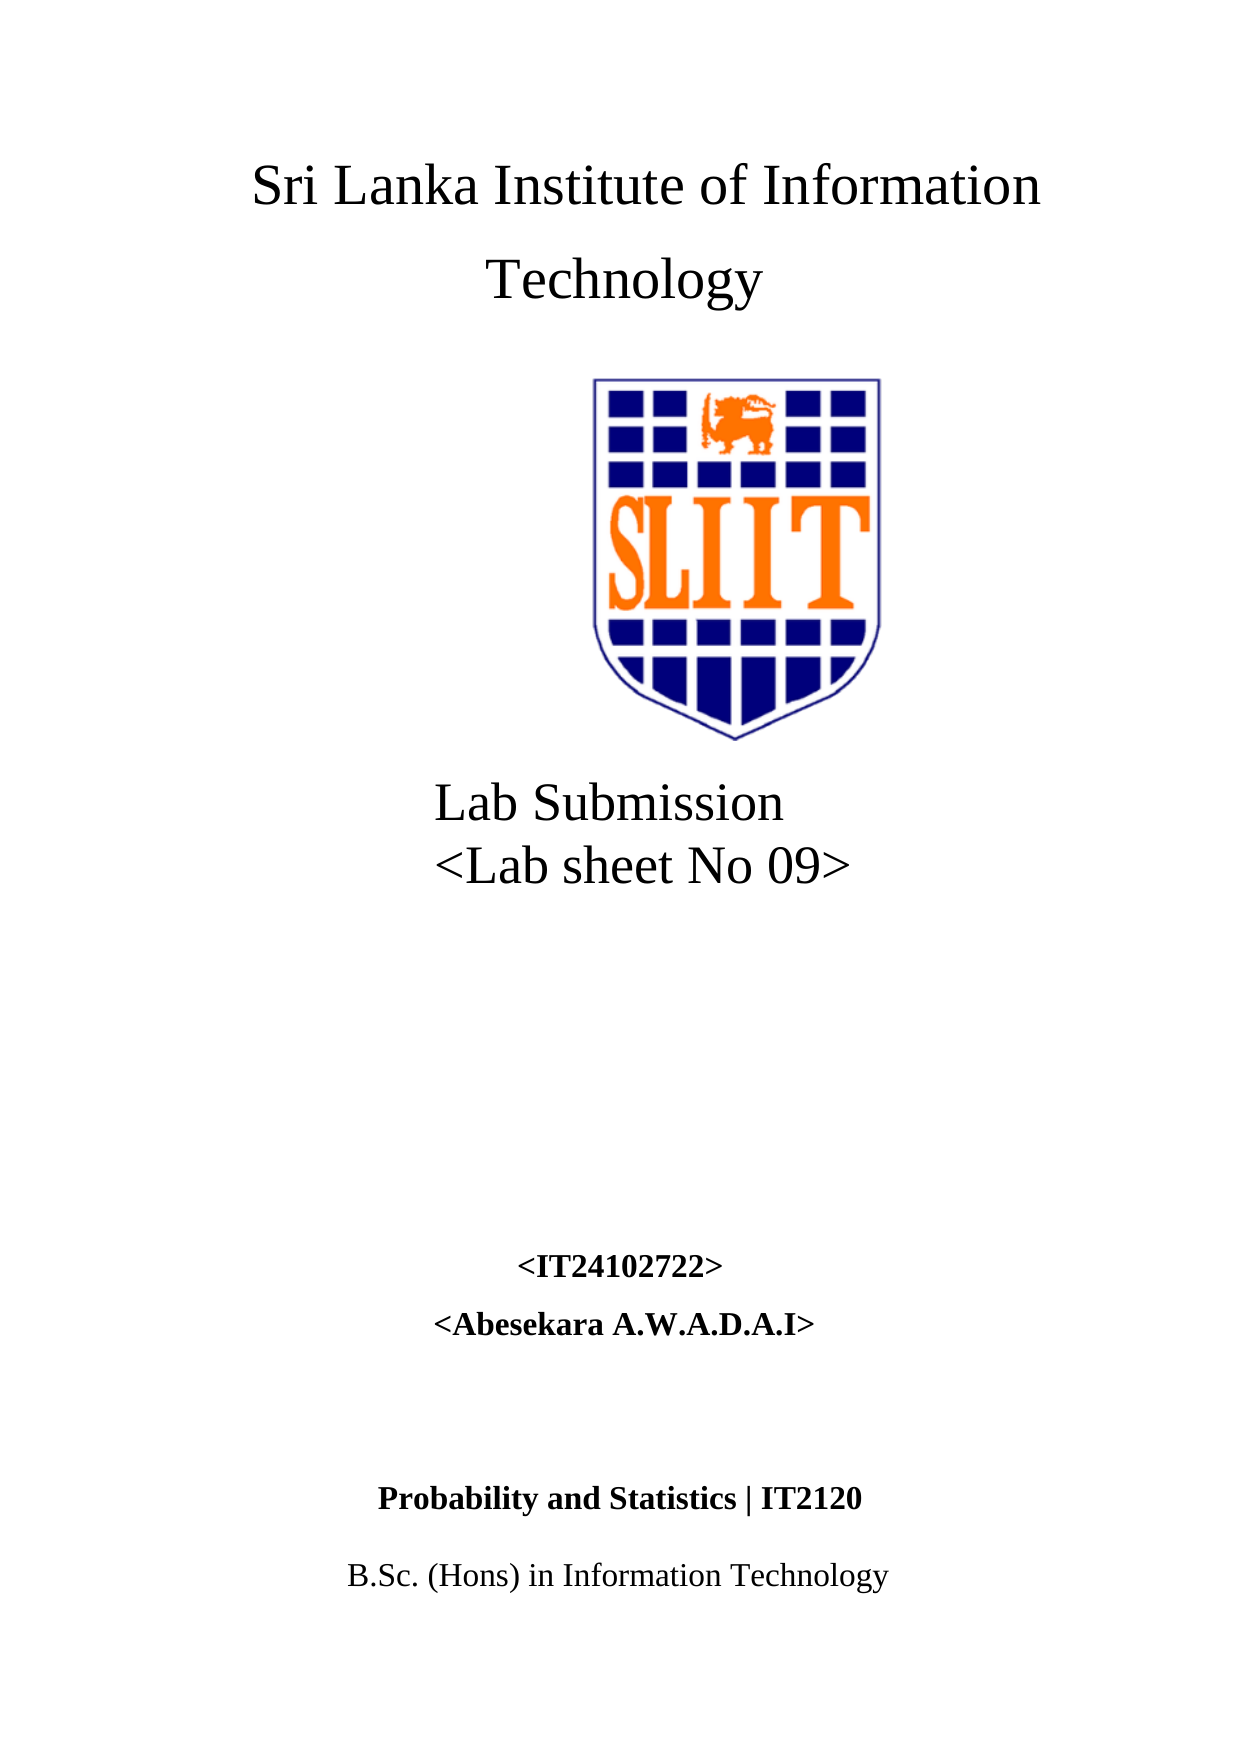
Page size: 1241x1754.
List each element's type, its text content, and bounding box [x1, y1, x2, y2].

text Technology [150, 244, 1090, 312]
text <Abesekara A.W.A.D.A.I> [150, 1304, 1090, 1342]
text <IT24102722> [150, 1246, 1090, 1284]
text B.Sc. (Hons) in Information Technology [296, 1556, 940, 1594]
text Sri Lanka Institute of Information [150, 150, 1090, 217]
text Probability and Statistics | IT2120 [150, 1478, 1090, 1516]
text Lab Submission [150, 770, 1090, 833]
picture [591, 378, 883, 741]
text <Lab sheet No 09> [150, 833, 1090, 895]
